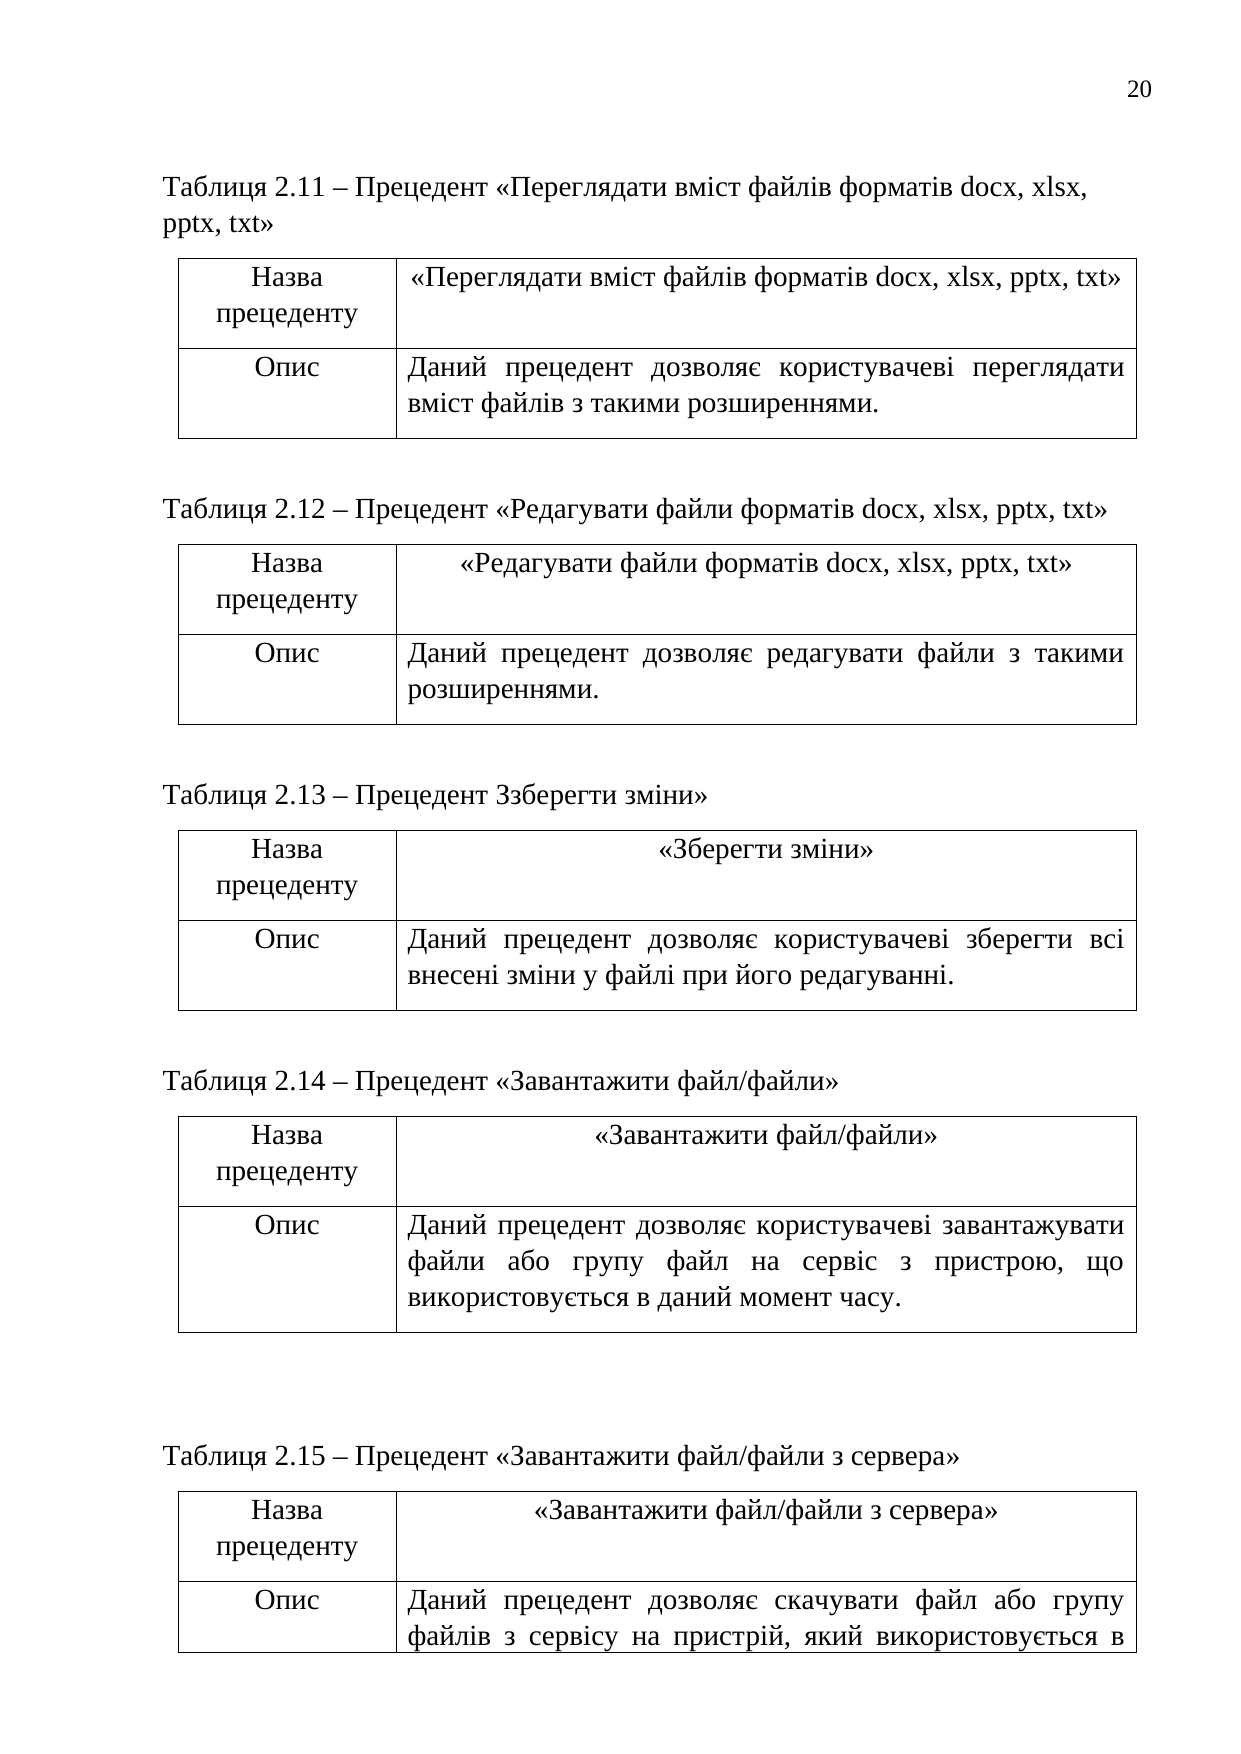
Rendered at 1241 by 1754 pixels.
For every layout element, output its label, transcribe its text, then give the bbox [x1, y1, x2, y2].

text Таблиця 2.15 – Прецедент «Завантажити файл/файли з сервера» [162, 1438, 1152, 1472]
table_header Назва прецеденту [179, 259, 396, 348]
table_header Назва прецеденту [179, 831, 396, 920]
table_cell Опис [179, 1582, 396, 1652]
table_cell Опис [179, 921, 396, 1009]
table_cell Опис [179, 1207, 396, 1332]
table_header Назва прецеденту [179, 545, 396, 634]
table_header «Редагувати файли форматів docx, xlsx, pptx, txt» [397, 545, 1136, 634]
table_cell Даний прецедент дозволяє скачувати файл або групу файлів з сервісу на пристрій, який використовується в даний момент. [397, 1582, 1136, 1652]
table_header «Переглядати вміст файлів форматів docx, xlsx, pptx, txt» [397, 259, 1136, 348]
table_cell Опис [179, 635, 396, 723]
table_header «Завантажити файл/файли з сервера» [397, 1492, 1136, 1581]
table_header Назва прецеденту [179, 1492, 396, 1581]
table_header Назва прецеденту [179, 1117, 396, 1206]
table_cell Опис [179, 349, 396, 437]
text Таблиця 2.12 – Прецедент «Редагувати файли форматів docx, xlsx, pptx, txt» [162, 491, 1152, 525]
table_cell Даний прецедент дозволяє користувачеві зберегти всі внесені зміни у файлі при його редагуванні. [397, 921, 1136, 1009]
table_header «Завантажити файл/файли» [397, 1117, 1136, 1206]
text Таблиця 2.11 – Прецедент «Переглядати вміст файлів форматів docx, xlsx, pptx, txt» [162, 169, 1152, 239]
table_cell Даний прецедент дозволяє користувачеві переглядати вміст файлів з такими розширеннями. [397, 349, 1136, 437]
table_header «Зберегти зміни» [397, 831, 1136, 920]
text Таблиця 2.13 – Прецедент Ззберегти зміни» [162, 777, 1152, 811]
table_cell Даний прецедент дозволяє редагувати файли з такими розширеннями. [397, 635, 1136, 723]
table_cell Даний прецедент дозволяє користувачеві завантажувати файли або групу файл на сервіс з пристрою, що використовується в даний момент часу. [397, 1207, 1136, 1332]
text Таблиця 2.14 – Прецедент «Завантажити файл/файли» [162, 1063, 1152, 1097]
